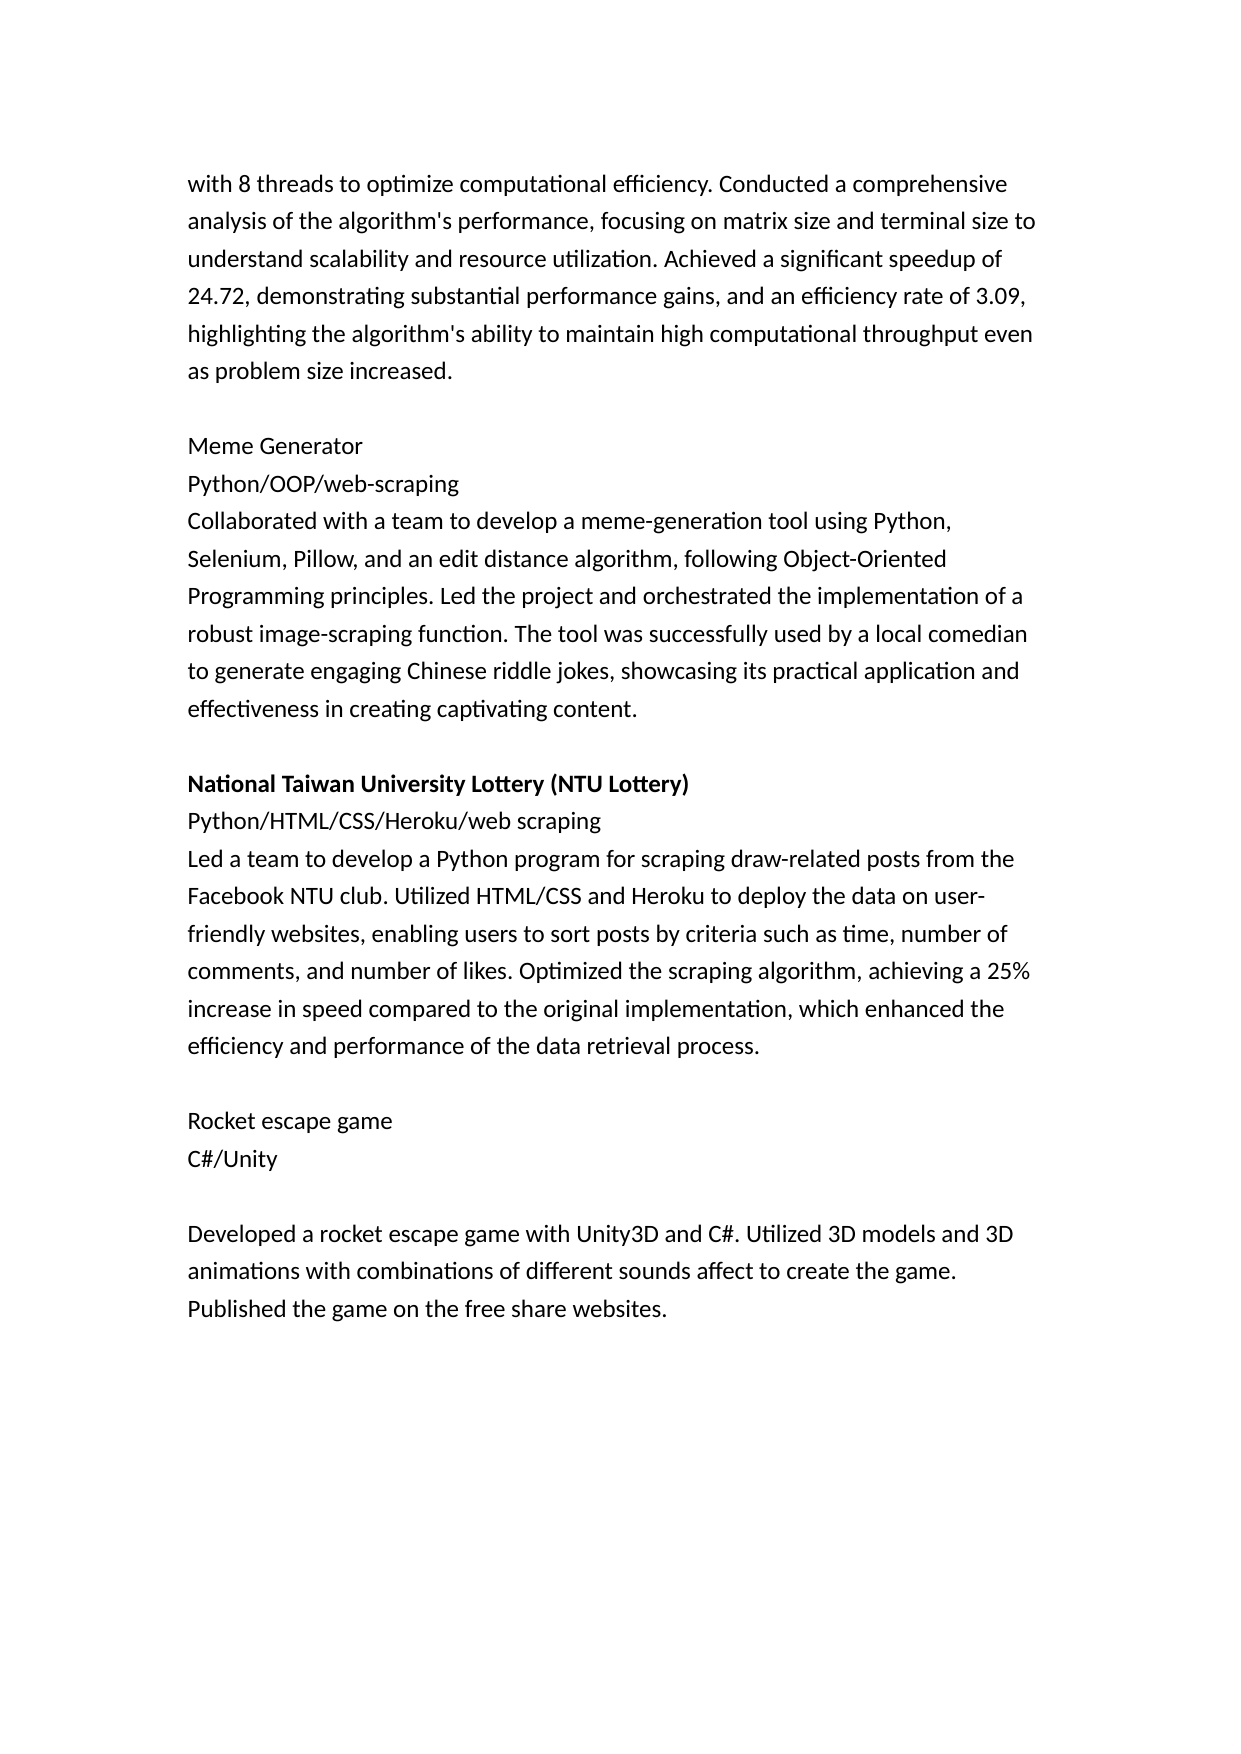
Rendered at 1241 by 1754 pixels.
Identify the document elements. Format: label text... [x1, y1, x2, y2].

text Meme Generator [187, 427, 1053, 464]
text Rocket escape game [187, 1102, 1053, 1139]
text C#/Unity [187, 1139, 1053, 1177]
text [187, 164, 1053, 389]
text Collaborated with a team to develop a meme-generation tool using Python, Selenium, Pillow, and an edit distance algorithm, following Object-Oriented Programming principles. Led the project and orchestrated the implementation of a robust image-scraping function. The tool was successfully used by a local comedian to generate engaging Chinese riddle jokes, showcasing its practical application and effectiveness in creating captivating content. [187, 502, 1053, 727]
text Developed a rocket escape game with Unity3D and C#. Utilized 3D models and 3D animations with combinations of different sounds affect to create the game. Published the game on the free share websites. [187, 1214, 1053, 1327]
text Python/HTML/CSS/Heroku/web scraping [187, 802, 1053, 839]
text National Taiwan University Lottery (NTU Lottery) [187, 764, 1053, 802]
text Led a team to develop a Python program for scraping draw-related posts from the Facebook NTU club. Utilized HTML/CSS and Heroku to deploy the data on user-friendly websites, enabling users to sort posts by criteria such as time, number of comments, and number of likes. Optimized the scraping algorithm, achieving a 25% increase in speed compared to the original implementation, which enhanced the efficiency and performance of the data retrieval process. [187, 839, 1053, 1064]
text Python/OOP/web-scraping [187, 464, 1053, 502]
